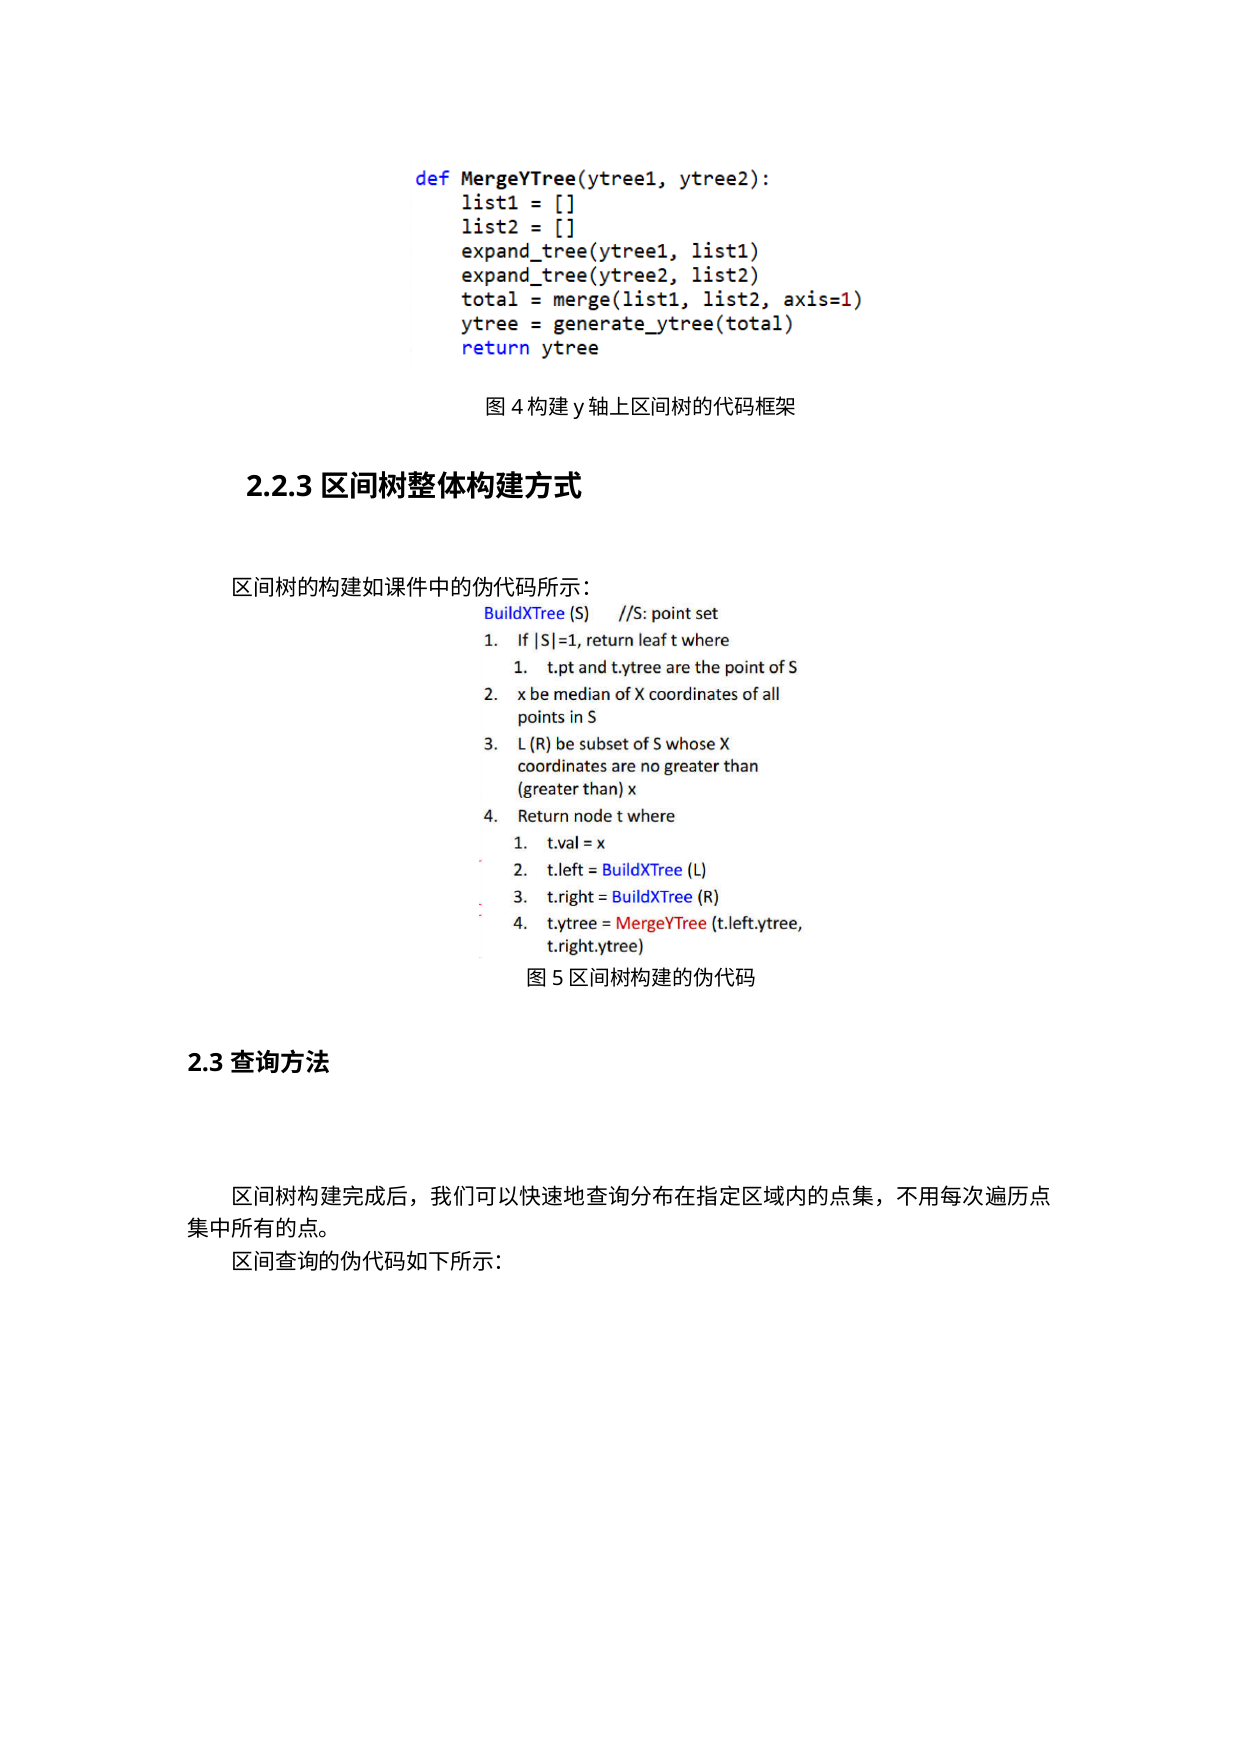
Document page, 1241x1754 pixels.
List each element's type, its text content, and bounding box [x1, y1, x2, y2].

subtitle 2.2.3 区间树整体构建方式 [187, 451, 1053, 516]
text 区间查询的伪代码如下所示： [187, 1243, 1053, 1276]
text 图 5 区间树构建的伪代码 [187, 960, 1053, 992]
picture [479, 602, 805, 958]
text 区间树构建完成后，我们可以快速地查询分布在指定区域内的点集，不用每次遍历点集中所有的点。 [187, 1178, 1053, 1243]
text 图 4 构建y轴上区间树的代码框架 [187, 389, 1053, 422]
text 区间树的构建如课件中的伪代码所示： [187, 570, 1053, 602]
picture [410, 162, 874, 367]
subtitle 2.3 查询方法 [187, 1028, 1053, 1093]
